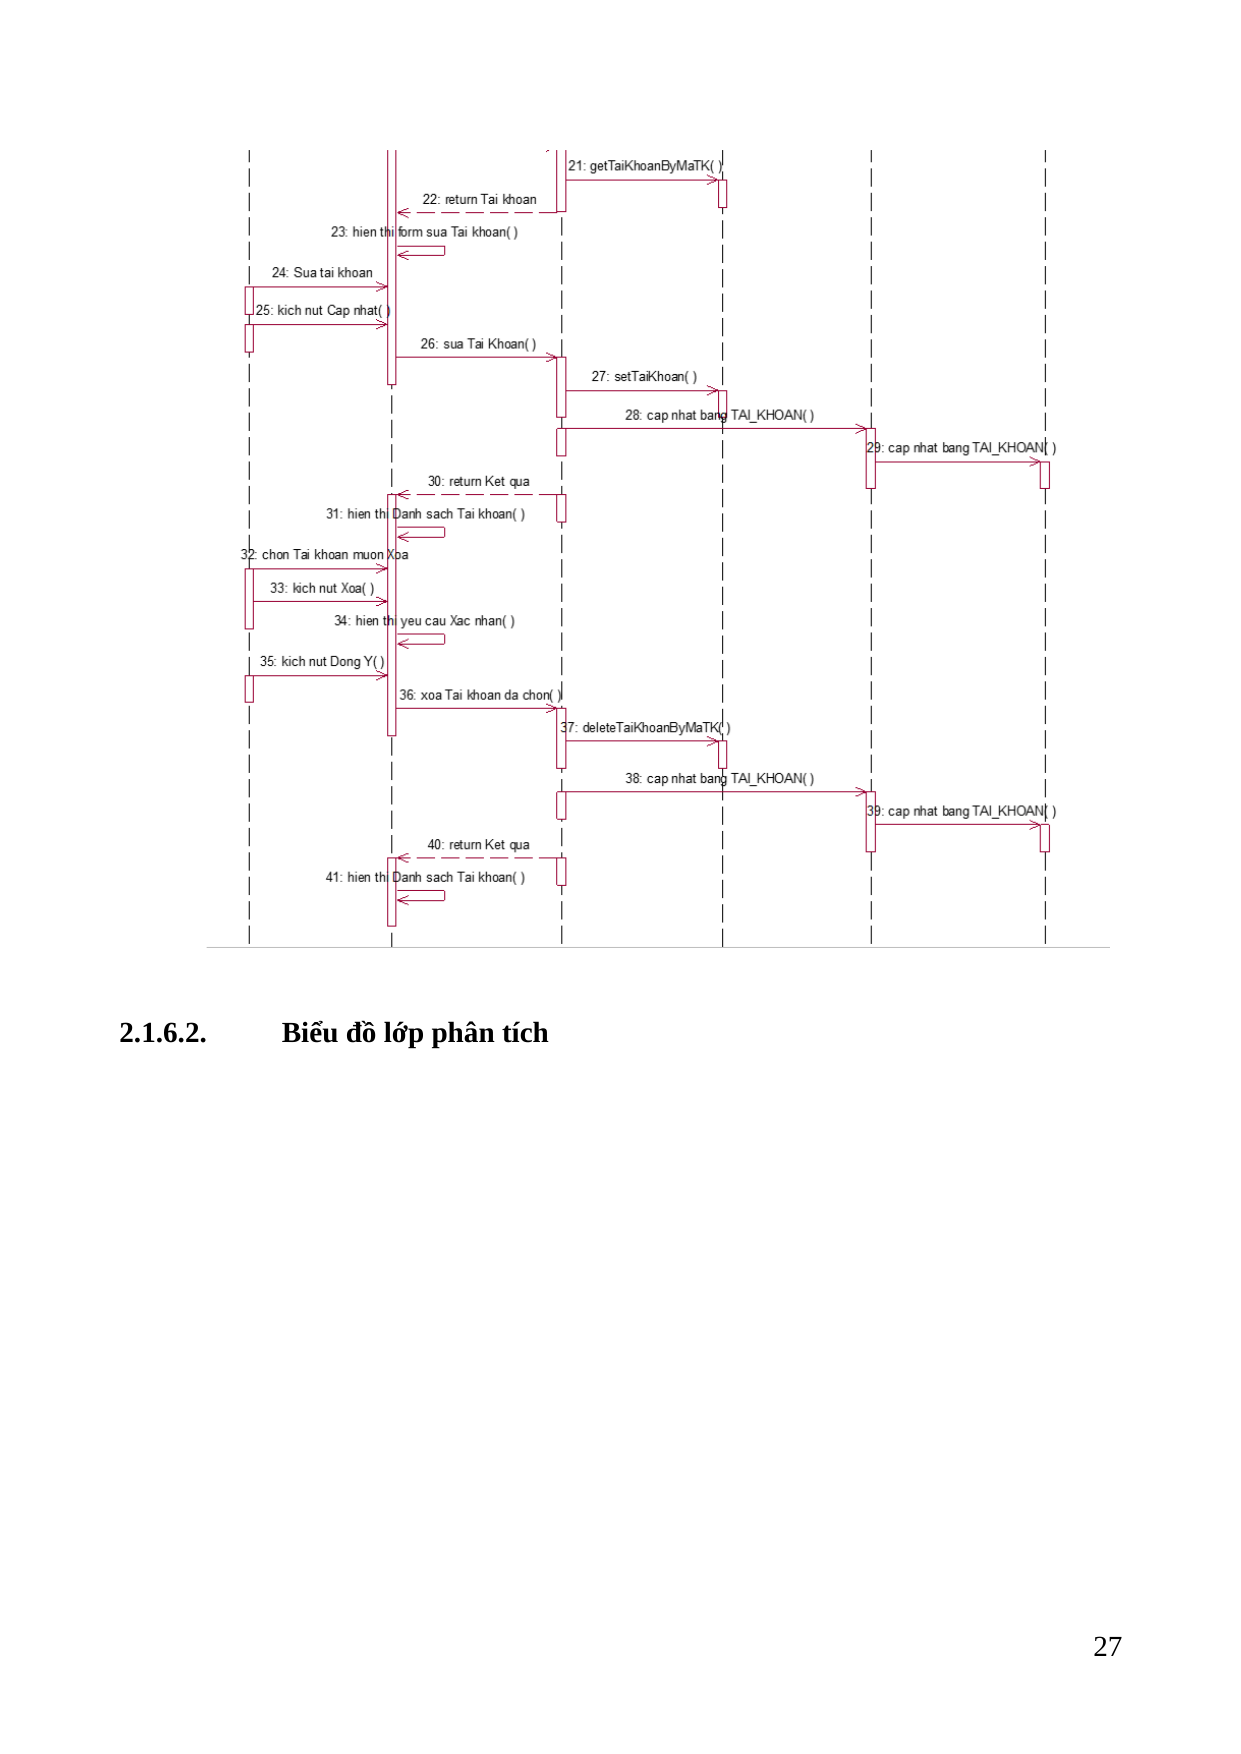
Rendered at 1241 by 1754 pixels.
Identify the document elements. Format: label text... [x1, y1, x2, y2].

picture [206, 147, 1110, 948]
list Biểu đồ lớp phân tích [207, 1016, 1122, 1049]
